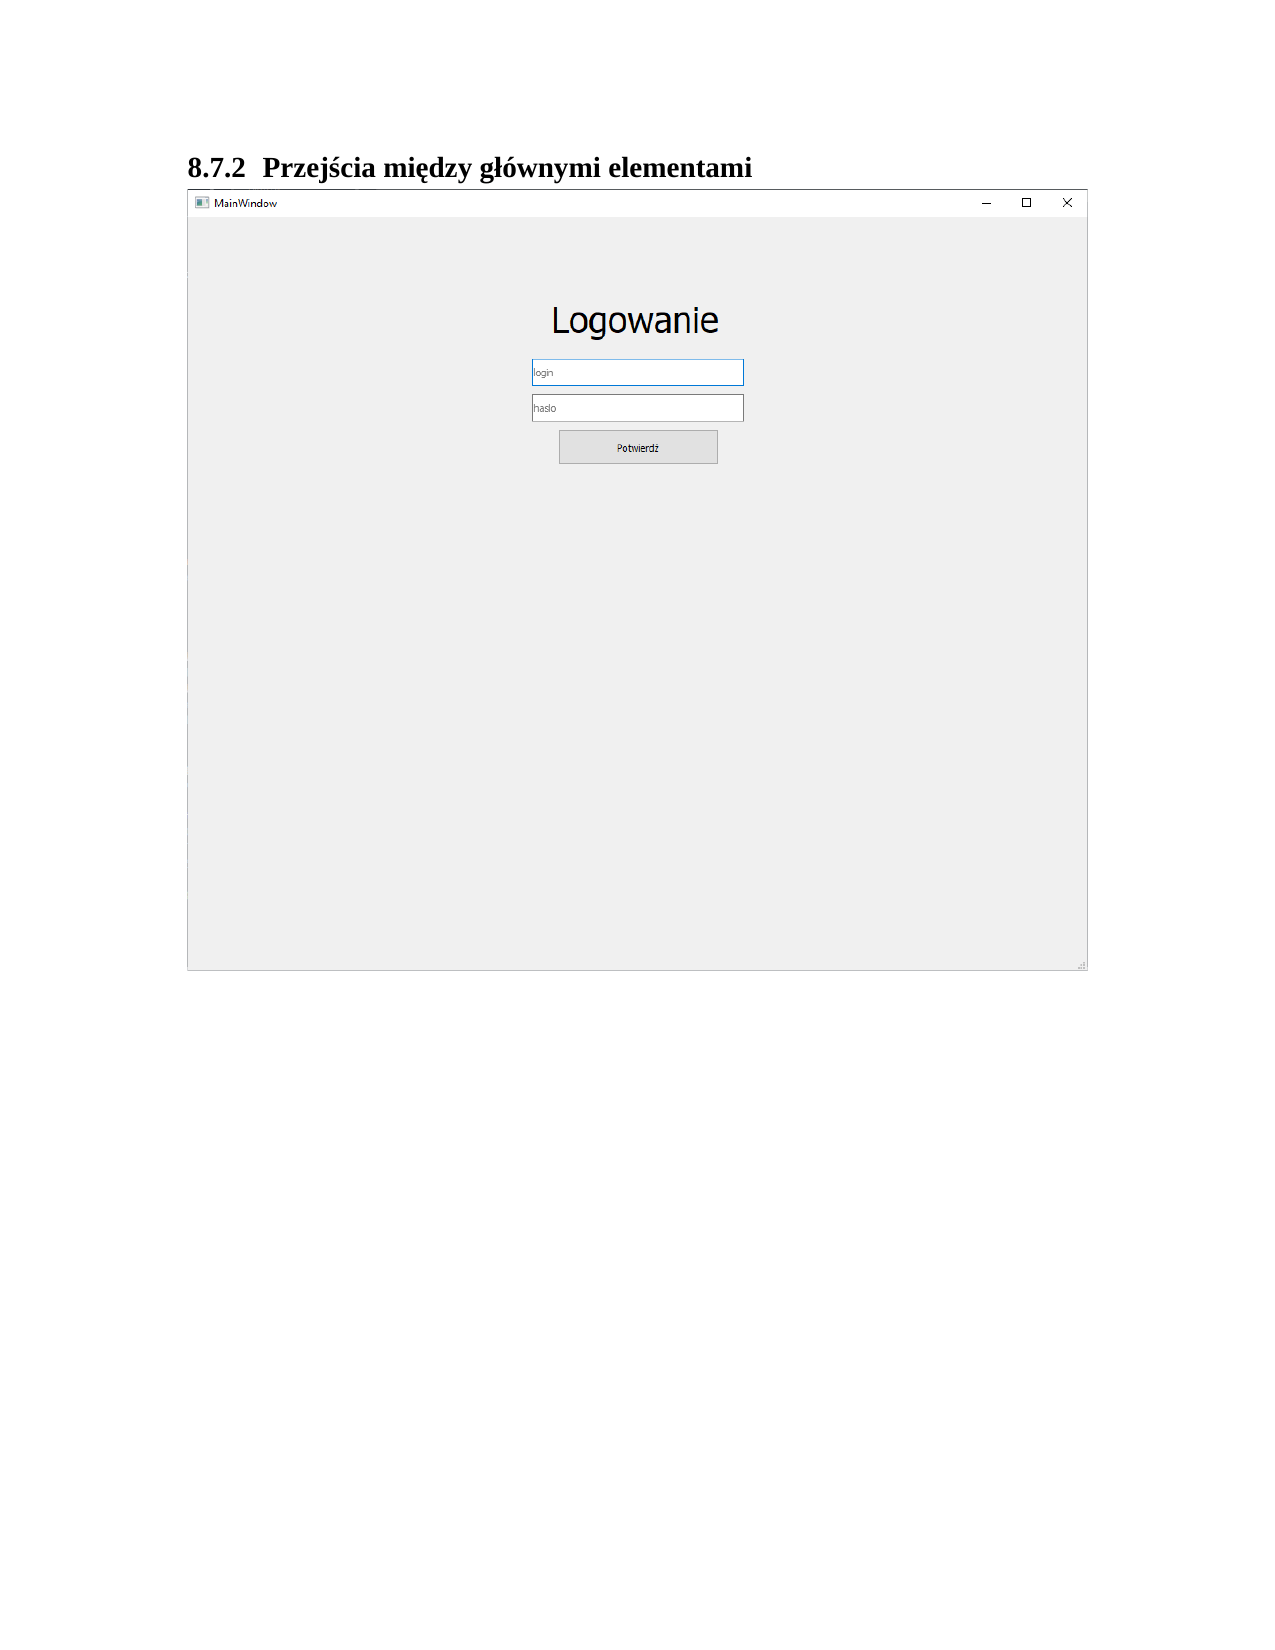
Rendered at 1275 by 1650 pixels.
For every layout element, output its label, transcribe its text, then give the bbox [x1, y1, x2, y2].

subtitle Przejścia między głównymi elementami [187, 150, 1087, 183]
picture [187, 189, 1088, 971]
